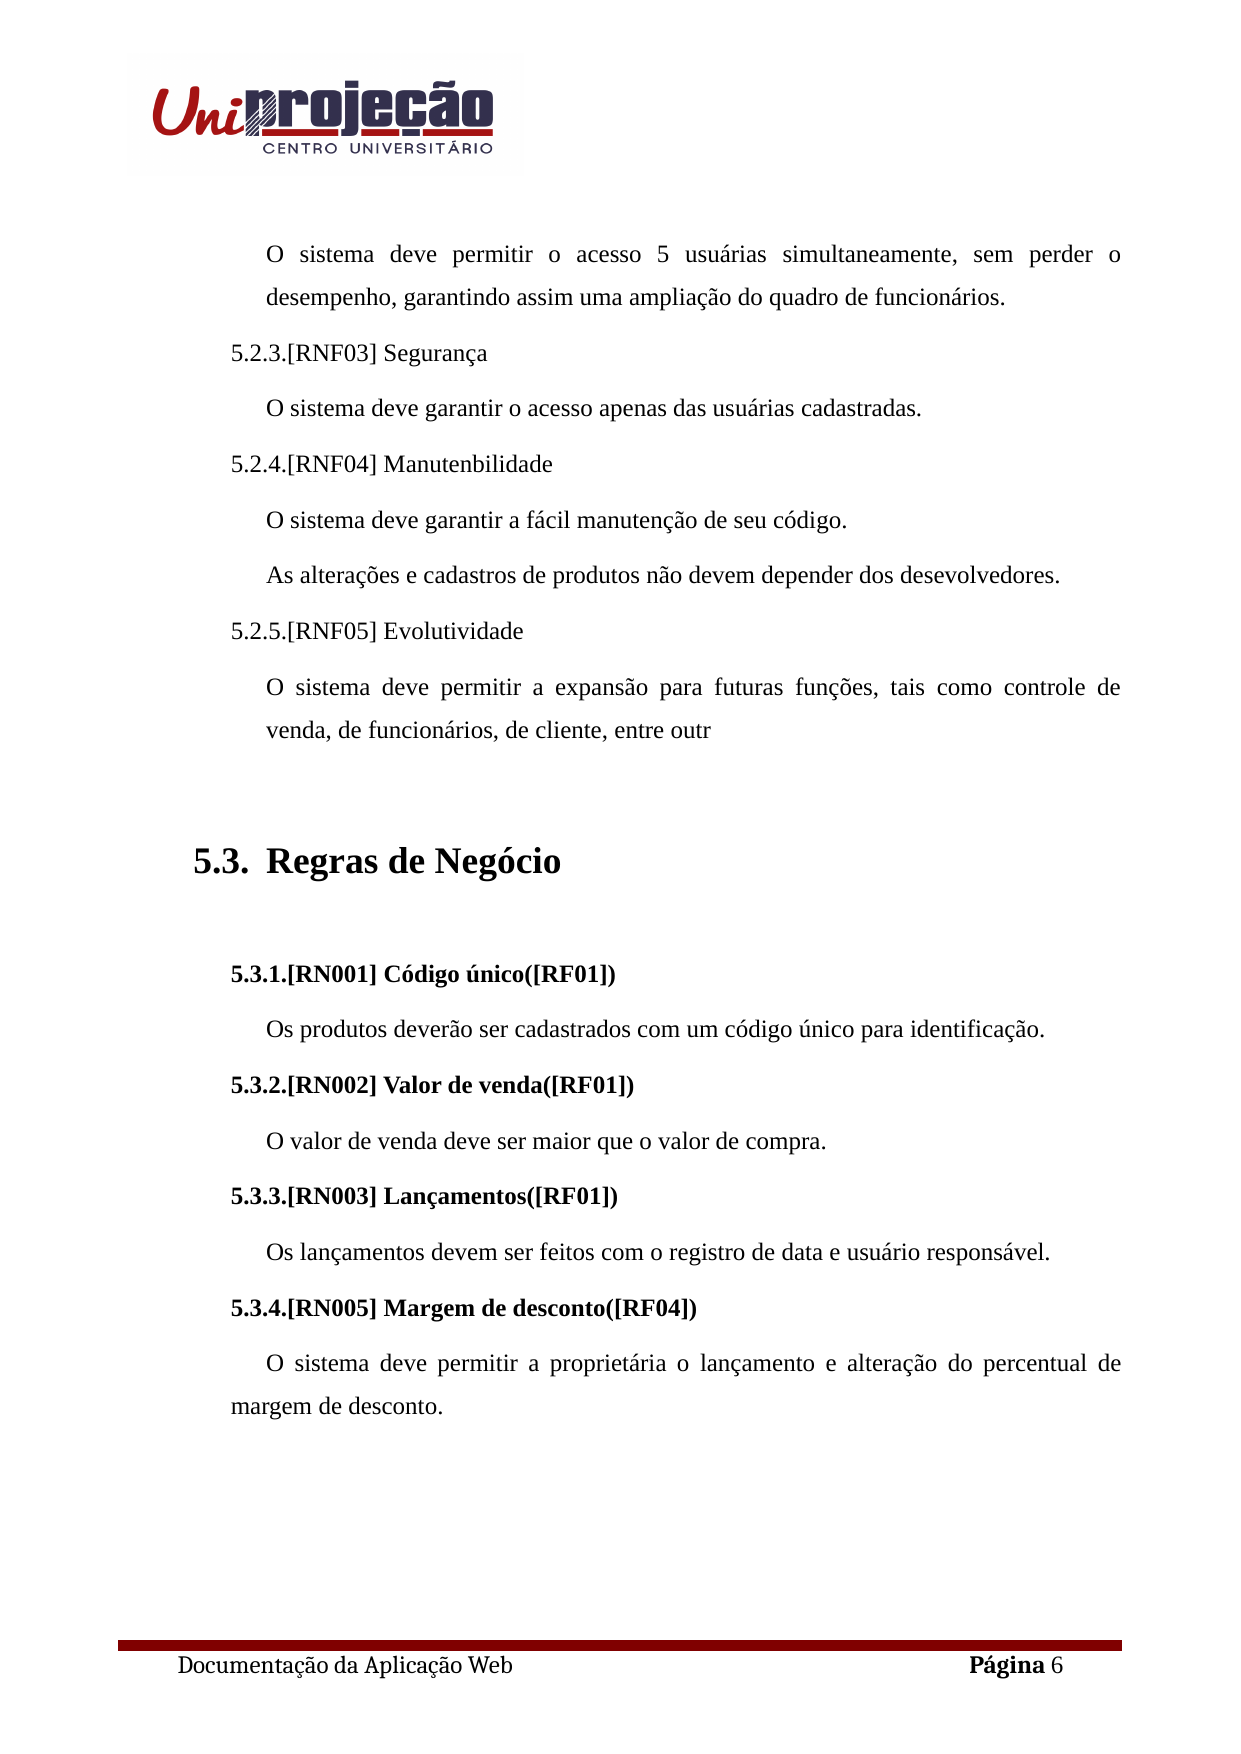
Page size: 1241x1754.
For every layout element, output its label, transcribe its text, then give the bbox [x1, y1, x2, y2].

list [RNF04] Manutenbilidade [231, 449, 1122, 478]
text O sistema deve garantir a fácil manutenção de seu código. [266, 505, 1122, 533]
list [RN003] Lançamentos([RF01]) [231, 1181, 1122, 1210]
list [RN001] Código único([RF01]) [231, 959, 1122, 988]
list [RN002] Valor de venda([RF01]) [231, 1070, 1122, 1099]
picture [126, 53, 524, 176]
text O sistema deve garantir o acesso apenas das usuárias cadastradas. [266, 393, 1122, 422]
text Os lançamentos devem ser feitos com o registro de data e usuário responsável. [231, 1237, 1122, 1266]
subtitle Regras de Negócio [193, 838, 1122, 882]
text O sistema deve permitir a proprietária o lançamento e alteração do percentual de margem de desconto. [231, 1348, 1122, 1420]
list [RN005] Margem de desconto([RF04]) [231, 1293, 1122, 1321]
text O sistema deve permitir o acesso 5 usuárias simultaneamente, sem perder o desempenho, garantindo assim uma ampliação do quadro de funcionários. [266, 239, 1122, 311]
text Os produtos deverão ser cadastrados com um código único para identificação. [231, 1014, 1122, 1043]
text As alterações e cadastros de produtos não devem depender dos desevolvedores. [266, 560, 1122, 589]
text O valor de venda deve ser maior que o valor de compra. [231, 1126, 1122, 1154]
list [RNF05] Evolutividade [231, 616, 1122, 645]
list [RNF03] Segurança [231, 338, 1122, 367]
text O sistema deve permitir a expansão para futuras funções, tais como controle de venda, de funcionários, de cliente, entre outr [266, 672, 1122, 743]
